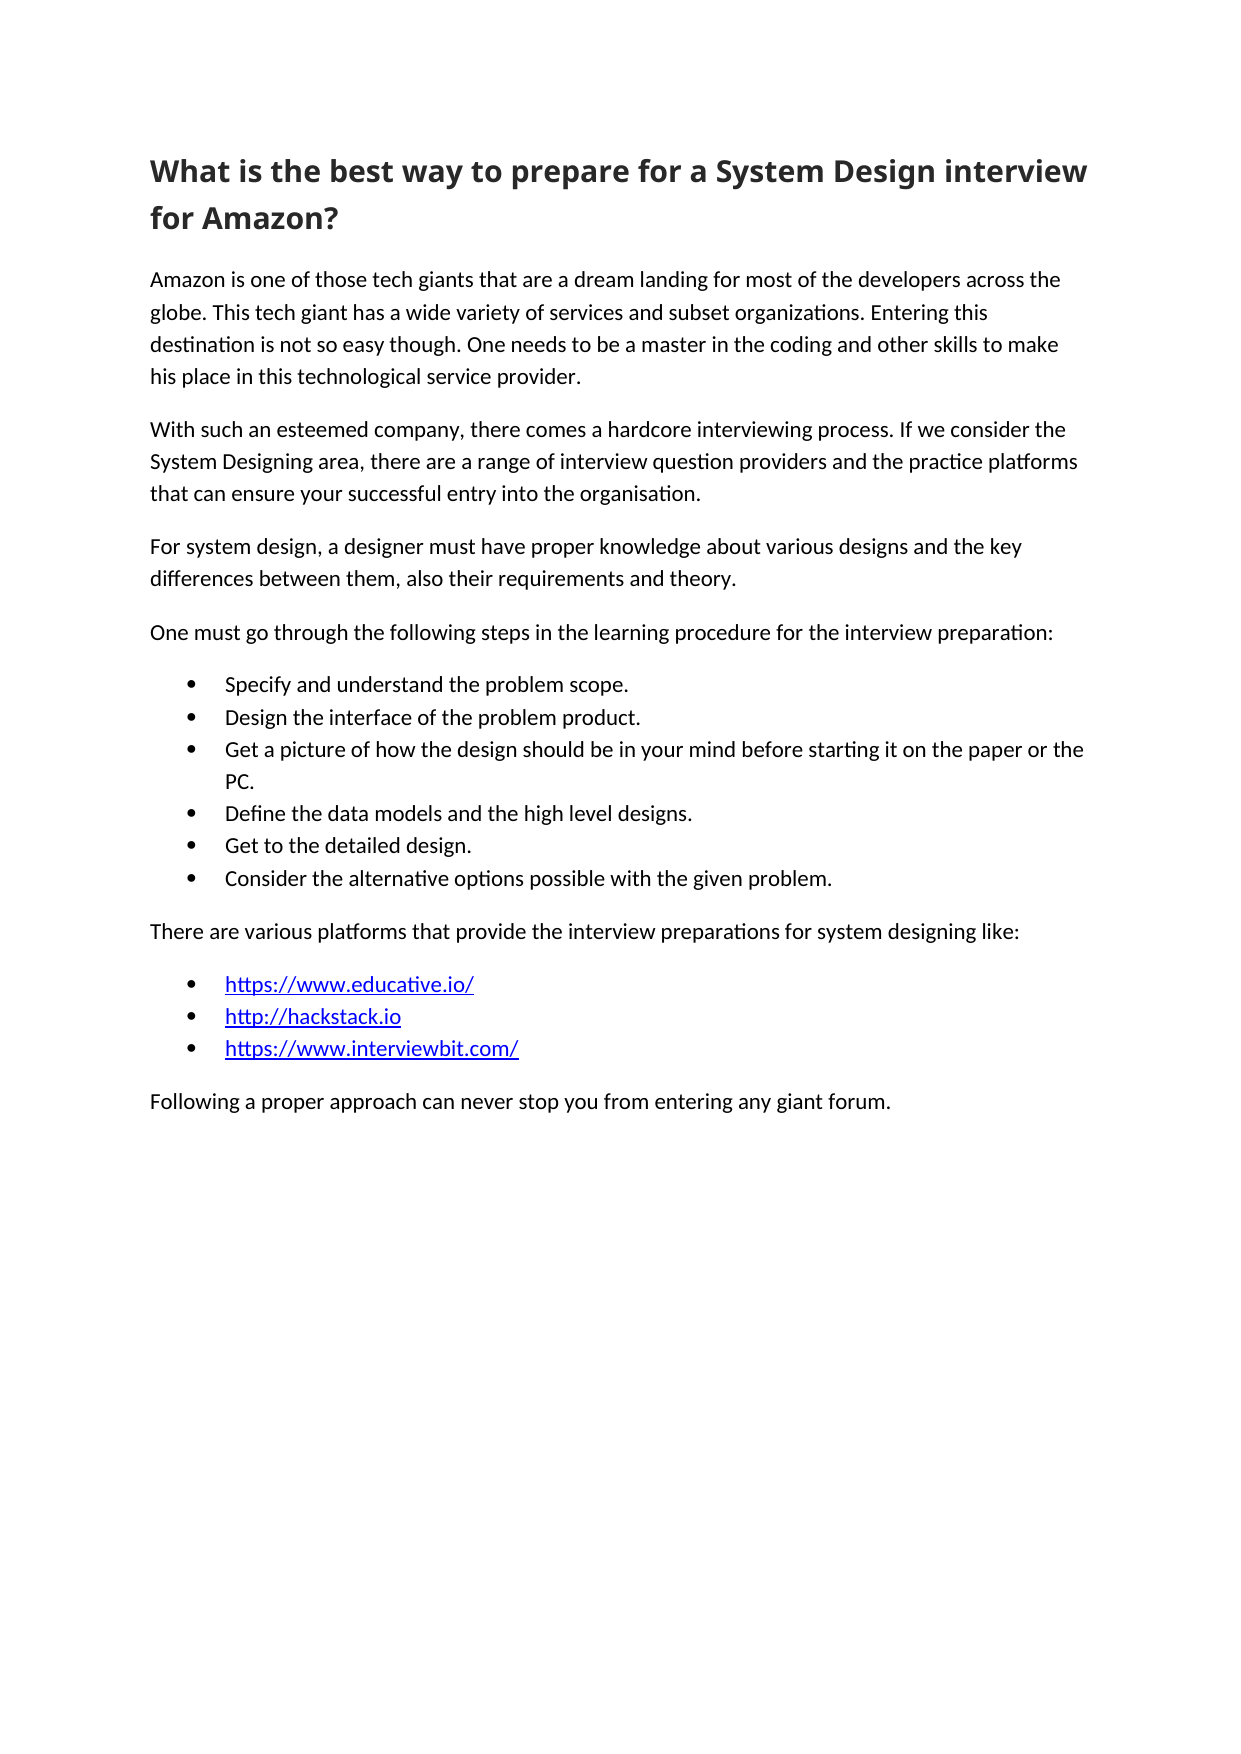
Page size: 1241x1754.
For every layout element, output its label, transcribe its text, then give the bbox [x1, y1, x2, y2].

text With such an esteemed company, there comes a hardcore interviewing process. If we consider the System Designing area, there are a range of interview question providers and the practice platforms that can ensure your successful entry into the organisation. [150, 415, 1090, 507]
text What is the best way to prepare for a System Design interview for Amazon? [150, 150, 1090, 238]
list Define the data models and the high level designs. [187, 799, 1090, 827]
list Design the interface of the problem product. [187, 703, 1090, 731]
list Consider the alternative options possible with the given problem. [187, 864, 1090, 892]
list https://www.educative.io/ [187, 970, 1090, 998]
text One must go through the following steps in the learning procedure for the interview preparation: [150, 618, 1090, 646]
list Get a picture of how the design should be in your mind before starting it on the paper or the PC. [187, 735, 1090, 795]
text Amazon is one of those tech giants that are a dream landing for most of the developers across the globe. This tech giant has a wide variety of services and subset organizations. Entering this destination is not so easy though. One needs to be a master in the coding and other skills to make his place in this technological service provider. [150, 265, 1090, 390]
list Specify and understand the problem scope. [187, 671, 1090, 699]
text There are various platforms that provide the interview preparations for system designing like: [150, 917, 1090, 945]
text For system design, a designer must have proper knowledge about various designs and the key differences between them, also their requirements and theory. [150, 532, 1090, 593]
list https://www.interviewbit.com/ [187, 1034, 1090, 1062]
text Following a proper approach can never stop you from entering any giant forum. [150, 1087, 1090, 1115]
list Get to the detailed design. [187, 832, 1090, 859]
list http://hackstack.io [187, 1002, 1090, 1030]
